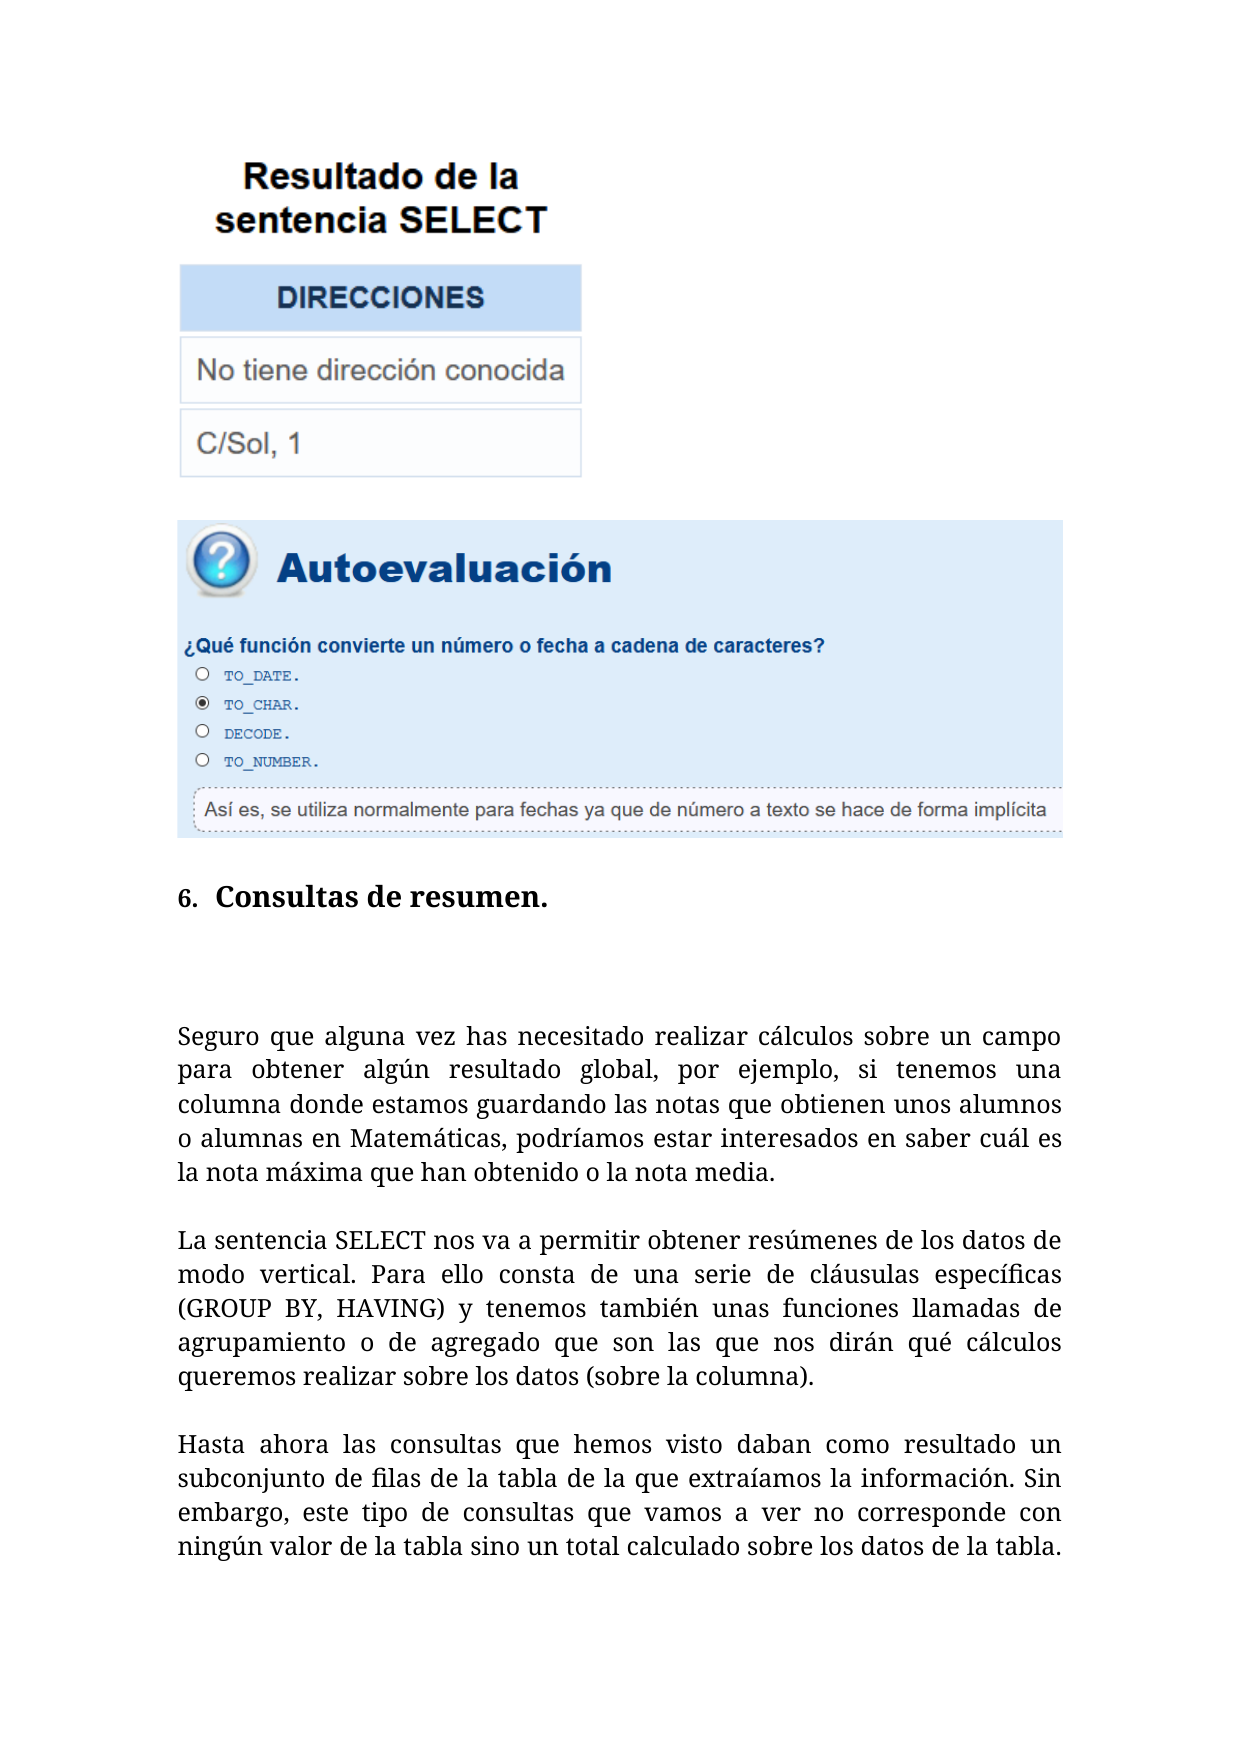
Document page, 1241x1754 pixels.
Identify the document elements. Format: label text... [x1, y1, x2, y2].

text La sentencia SELECT nos va a permitir obtener resúmenes de los datos de modo vertical. Para ello consta de una serie de cláusulas específicas (GROUP BY, HAVING) y tenemos también unas funciones llamadas de agrupamiento o de agregado que son las que nos dirán qué cálculos queremos realizar sobre los datos (sobre la columna). [177, 1222, 1063, 1393]
picture [177, 520, 1063, 838]
text Seguro que alguna vez has necesitado realizar cálculos sobre un campo para obtener algún resultado global, por ejemplo, si tenemos una columna donde estamos guardando las notas que obtienen unos alumnos o alumnas en Matemáticas, podríamos estar interesados en saber cuál es la nota máxima que han obtenido o la nota media. [177, 1018, 1063, 1188]
picture [177, 147, 593, 487]
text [177, 1427, 1063, 1563]
subtitle Consultas de resumen. [177, 876, 1063, 916]
